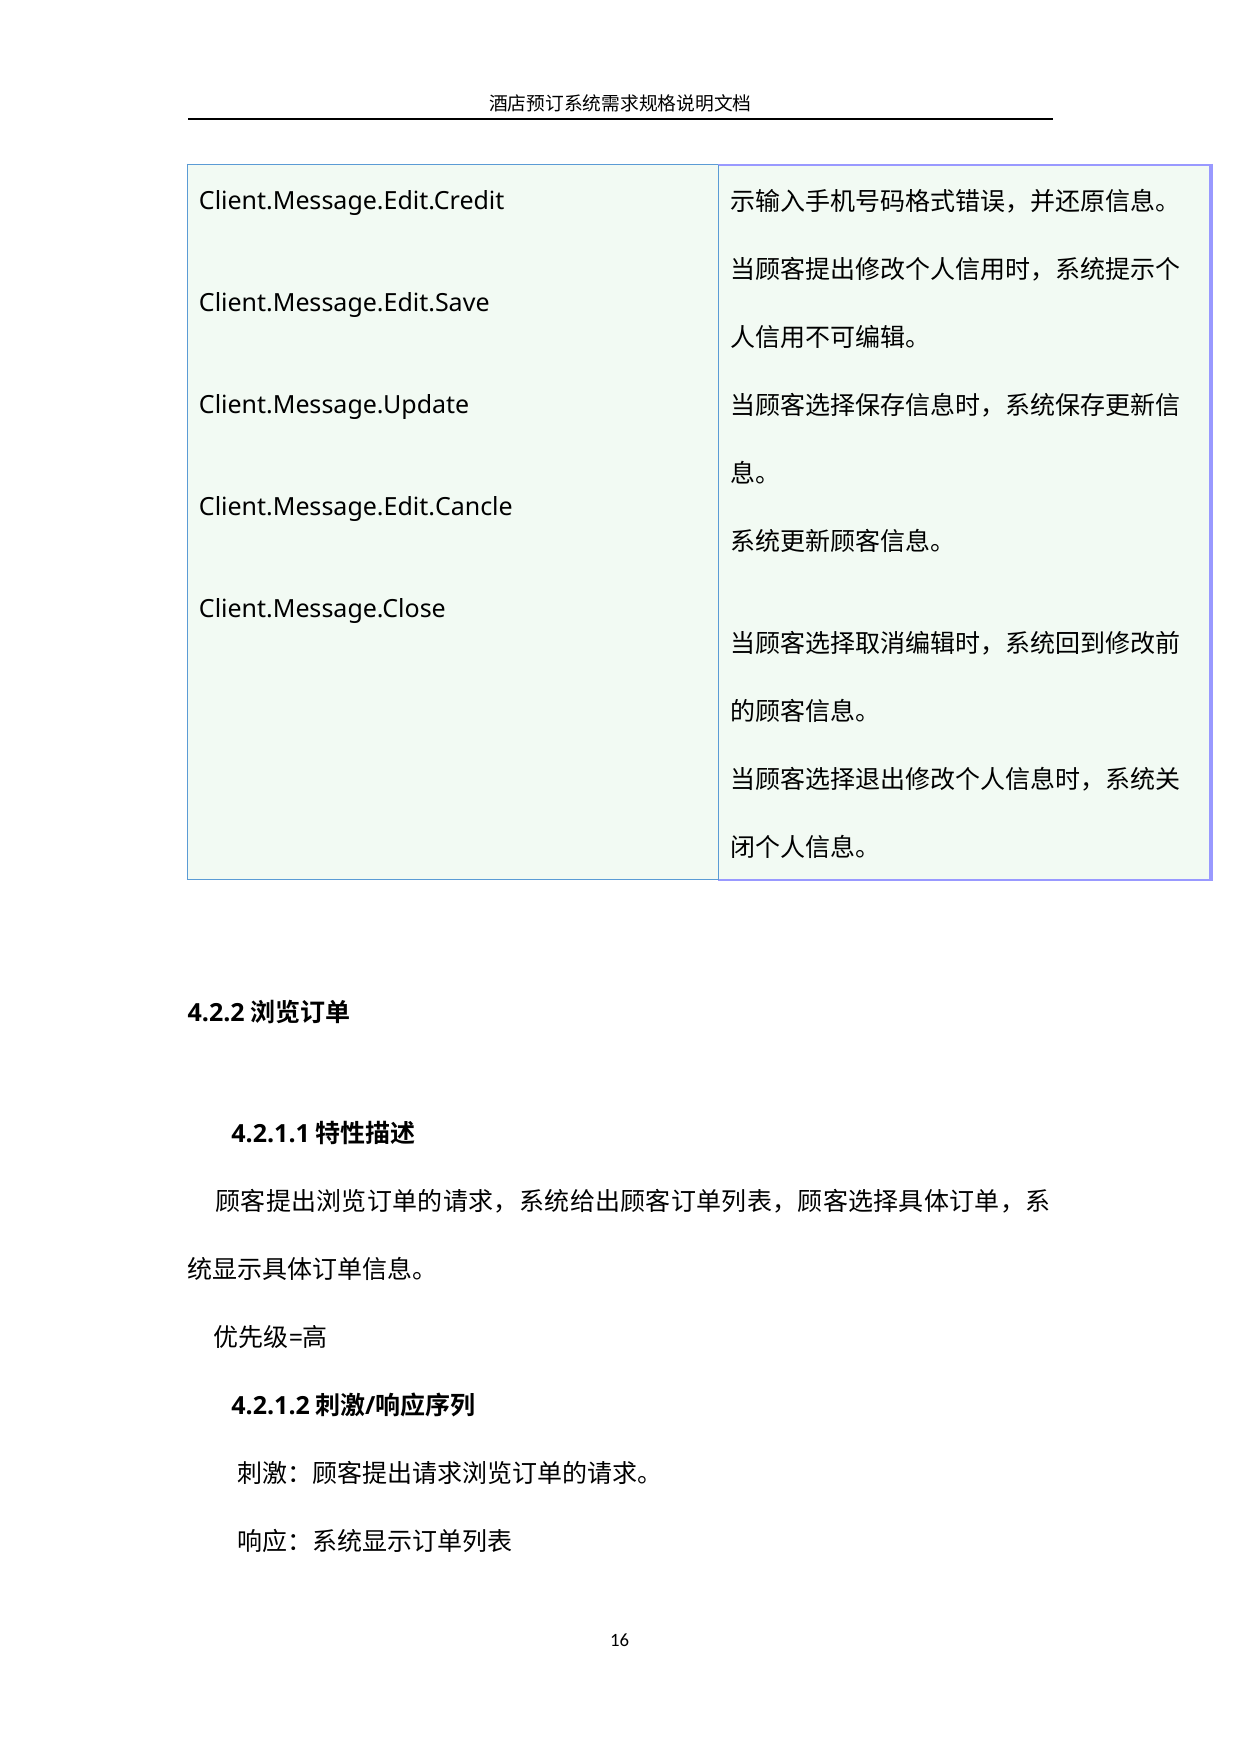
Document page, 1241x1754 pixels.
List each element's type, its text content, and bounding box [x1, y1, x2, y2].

text 4.2.1.1特性描述 [187, 1098, 1053, 1166]
text 优先级=高 [187, 1301, 1053, 1369]
text 刺激：顾客提出请求浏览订单的请求。 [187, 1437, 1053, 1505]
text 4.2.1.2刺激/响应序列 [187, 1369, 1053, 1437]
text 顾客提出浏览订单的请求，系统给出顾客订单列表，顾客选择具体订单，系统显示具体订单信息。 [187, 1166, 1053, 1301]
subtitle 4.2.2浏览订单 [187, 976, 1053, 1044]
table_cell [188, 165, 718, 879]
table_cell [719, 166, 1209, 879]
text 响应：系统显示订单列表 [187, 1505, 1053, 1573]
